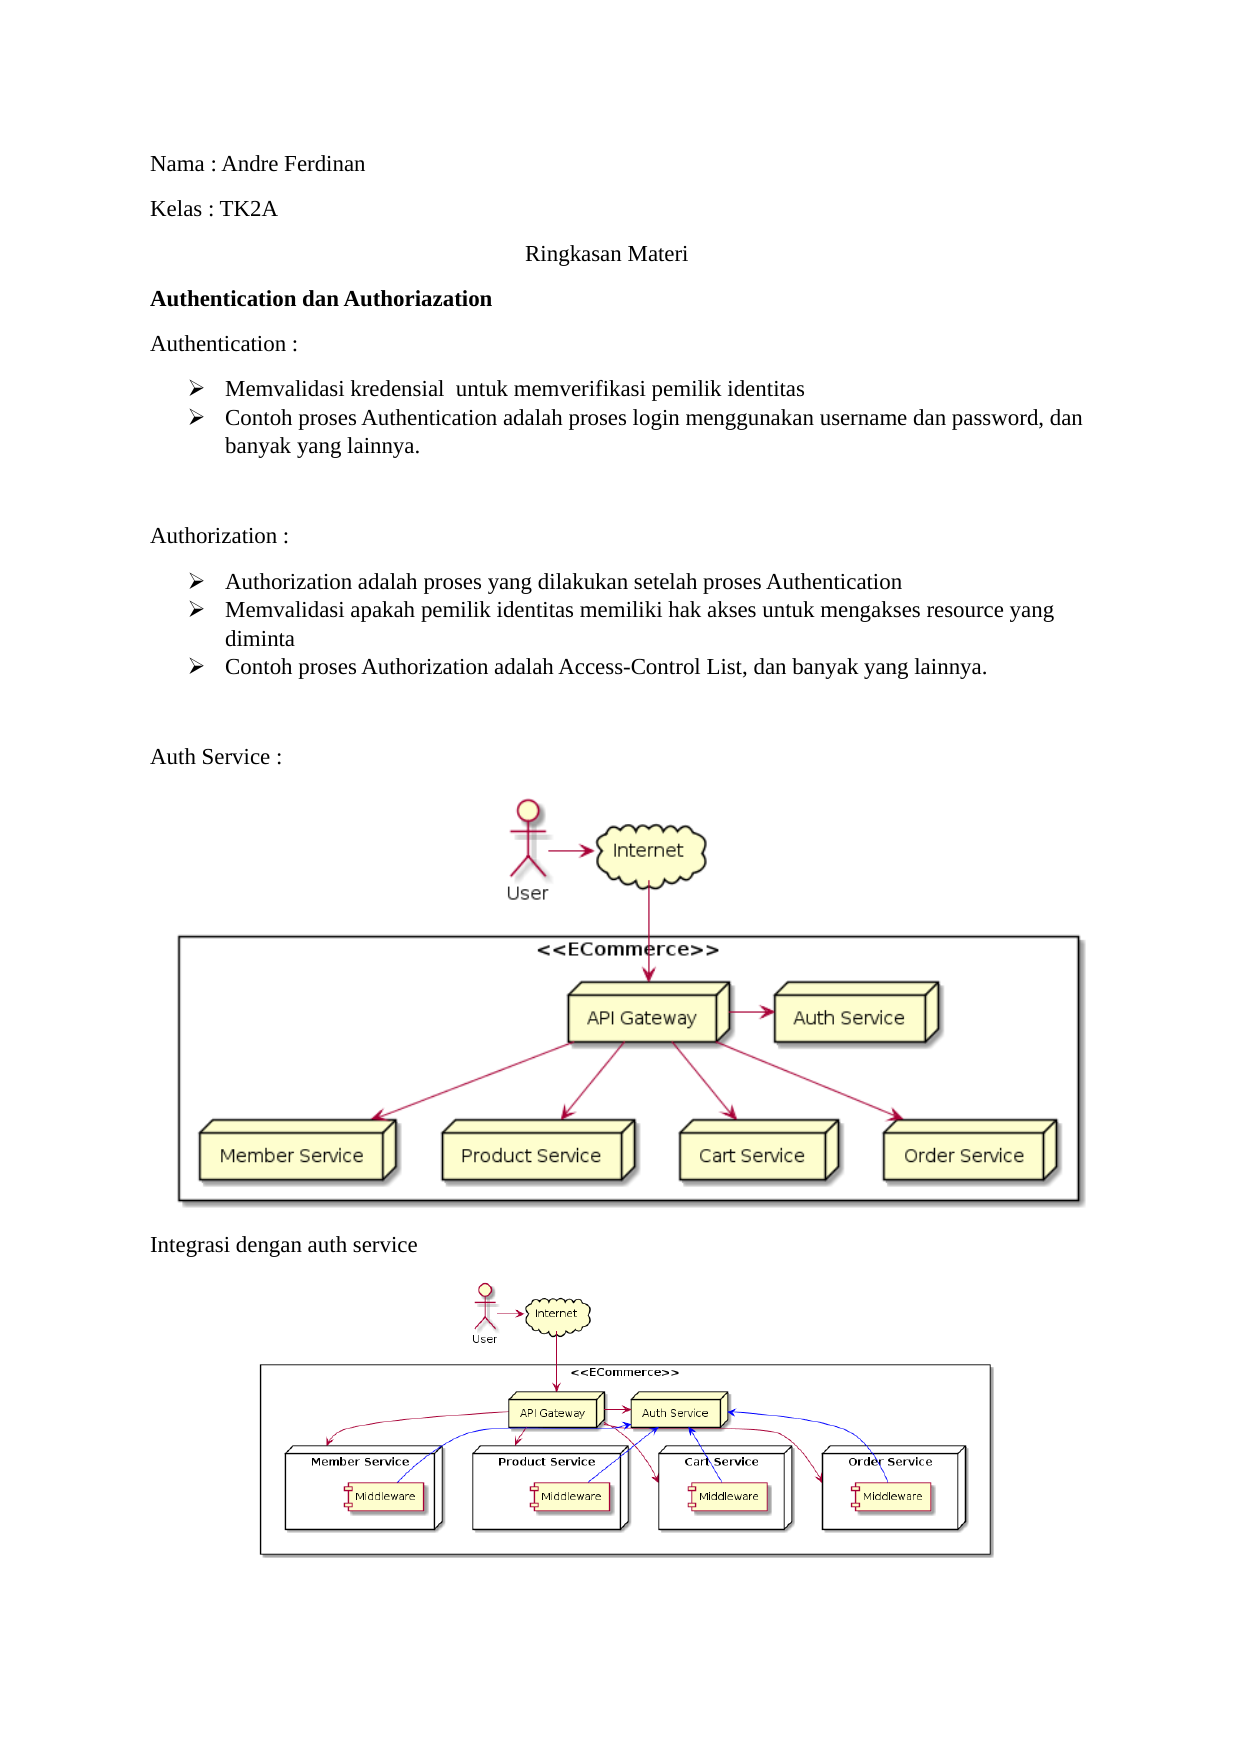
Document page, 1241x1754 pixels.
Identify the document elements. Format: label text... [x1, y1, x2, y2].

list Memvalidasi apakah pemilik identitas memiliki hak akses untuk mengakses resource yang diminta [187, 596, 1090, 651]
text Kelas : TK2A [150, 195, 1090, 221]
list Contoh proses Authentication adalah proses login menggunakan username dan password, dan banyak yang lainnya. [187, 404, 1090, 459]
text Authentication : [150, 330, 1090, 357]
picture [243, 1276, 997, 1561]
text Auth Service : [150, 743, 1090, 769]
text Ringkasan Materi [450, 240, 1090, 267]
text Authentication dan Authoriazation [150, 285, 1090, 312]
picture [150, 788, 1091, 1213]
list Contoh proses Authorization adalah Access-Control List, dan banyak yang lainnya. [187, 653, 1090, 679]
list Authorization adalah proses yang dilakukan setelah proses Authentication [187, 568, 1090, 594]
list Memvalidasi kredensial untuk memverifikasi pemilik identitas [187, 376, 1090, 402]
text Integrasi dengan auth service [150, 1231, 1090, 1258]
text Authorization : [150, 523, 1090, 549]
text Nama : Andre Ferdinan [150, 150, 1090, 176]
